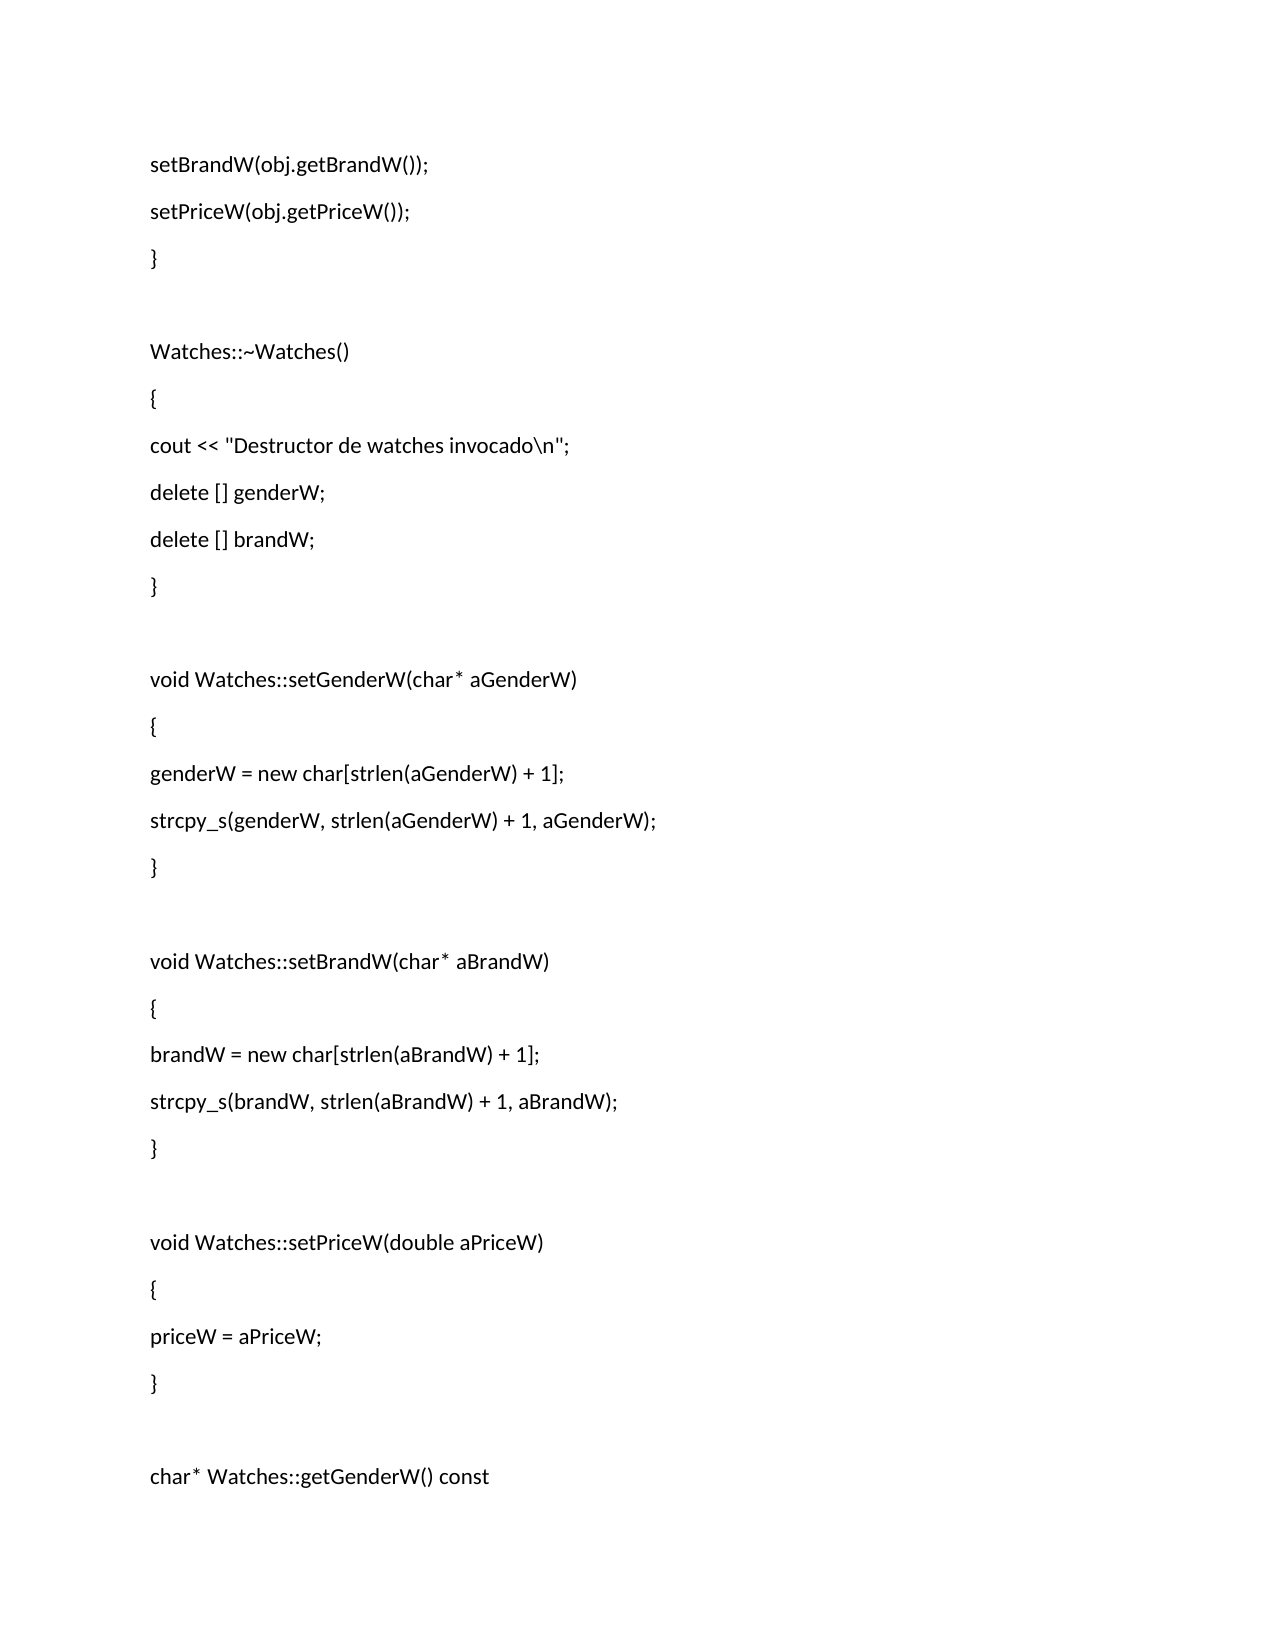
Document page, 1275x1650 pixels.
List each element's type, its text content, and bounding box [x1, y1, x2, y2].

text } [150, 244, 1125, 272]
text { [150, 994, 1125, 1022]
text strcpy_s(genderW, strlen(aGenderW) + 1, aGenderW); [150, 806, 1125, 834]
text setPriceW(obj.getPriceW()); [150, 197, 1125, 225]
text cout << "Destructor de watches invocado\n"; [150, 431, 1125, 459]
text } [150, 572, 1125, 600]
text char* Watches::getGenderW() const [150, 1462, 1125, 1491]
text } [150, 1369, 1125, 1397]
text delete [] genderW; [150, 478, 1125, 506]
text { [150, 384, 1125, 412]
text } [150, 853, 1125, 881]
text setBrandW(obj.getBrandW()); [150, 150, 1125, 178]
text void Watches::setPriceW(double aPriceW) [150, 1228, 1125, 1256]
text priceW = aPriceW; [150, 1322, 1125, 1350]
text void Watches::setBrandW(char* aBrandW) [150, 947, 1125, 975]
text Watches::~Watches() [150, 337, 1125, 366]
text void Watches::setGenderW(char* aGenderW) [150, 666, 1125, 694]
text brandW = new char[strlen(aBrandW) + 1]; [150, 1041, 1125, 1069]
text genderW = new char[strlen(aGenderW) + 1]; [150, 759, 1125, 787]
text delete [] brandW; [150, 525, 1125, 553]
text strcpy_s(brandW, strlen(aBrandW) + 1, aBrandW); [150, 1087, 1125, 1116]
text { [150, 712, 1125, 741]
text } [150, 1134, 1125, 1162]
text { [150, 1275, 1125, 1303]
